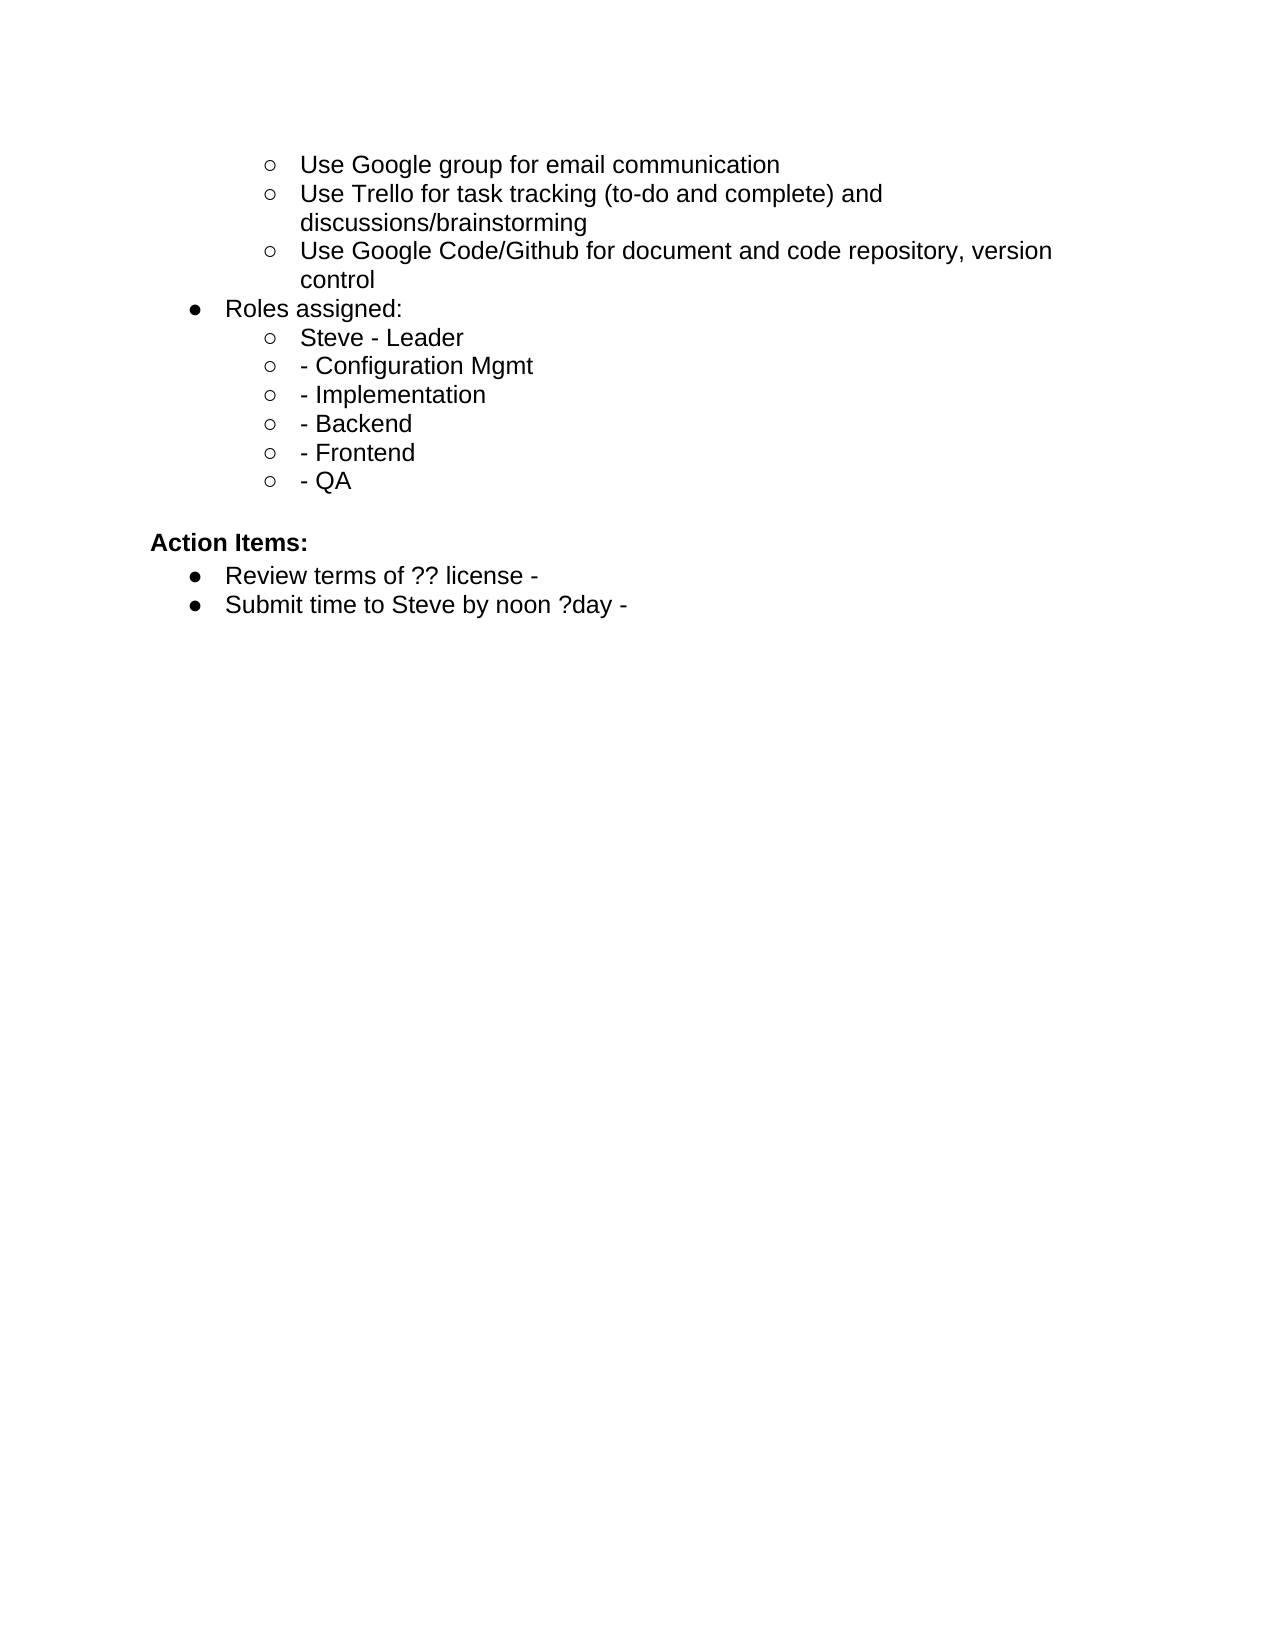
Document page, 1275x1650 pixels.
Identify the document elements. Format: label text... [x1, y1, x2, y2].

list Steve - Leader [262, 322, 1125, 351]
list - Frontend [262, 437, 1125, 466]
list - Backend [262, 409, 1125, 437]
list Use Google Code/Github for document and code repository, version control [262, 236, 1125, 294]
list Roles assigned: [187, 294, 1125, 322]
list Use Trello for task tracking (to-do and complete) and discussions/brainstorming [262, 179, 1125, 236]
list Review terms of ?? license - [187, 561, 1125, 590]
text Action Items: [150, 528, 1125, 557]
list - QA [262, 466, 1125, 495]
list - Configuration Mgmt [262, 351, 1125, 380]
list Use Google group for email communication [262, 150, 1125, 179]
list - Implementation [262, 380, 1125, 409]
list Submit time to Steve by noon ?day - [187, 590, 1125, 618]
